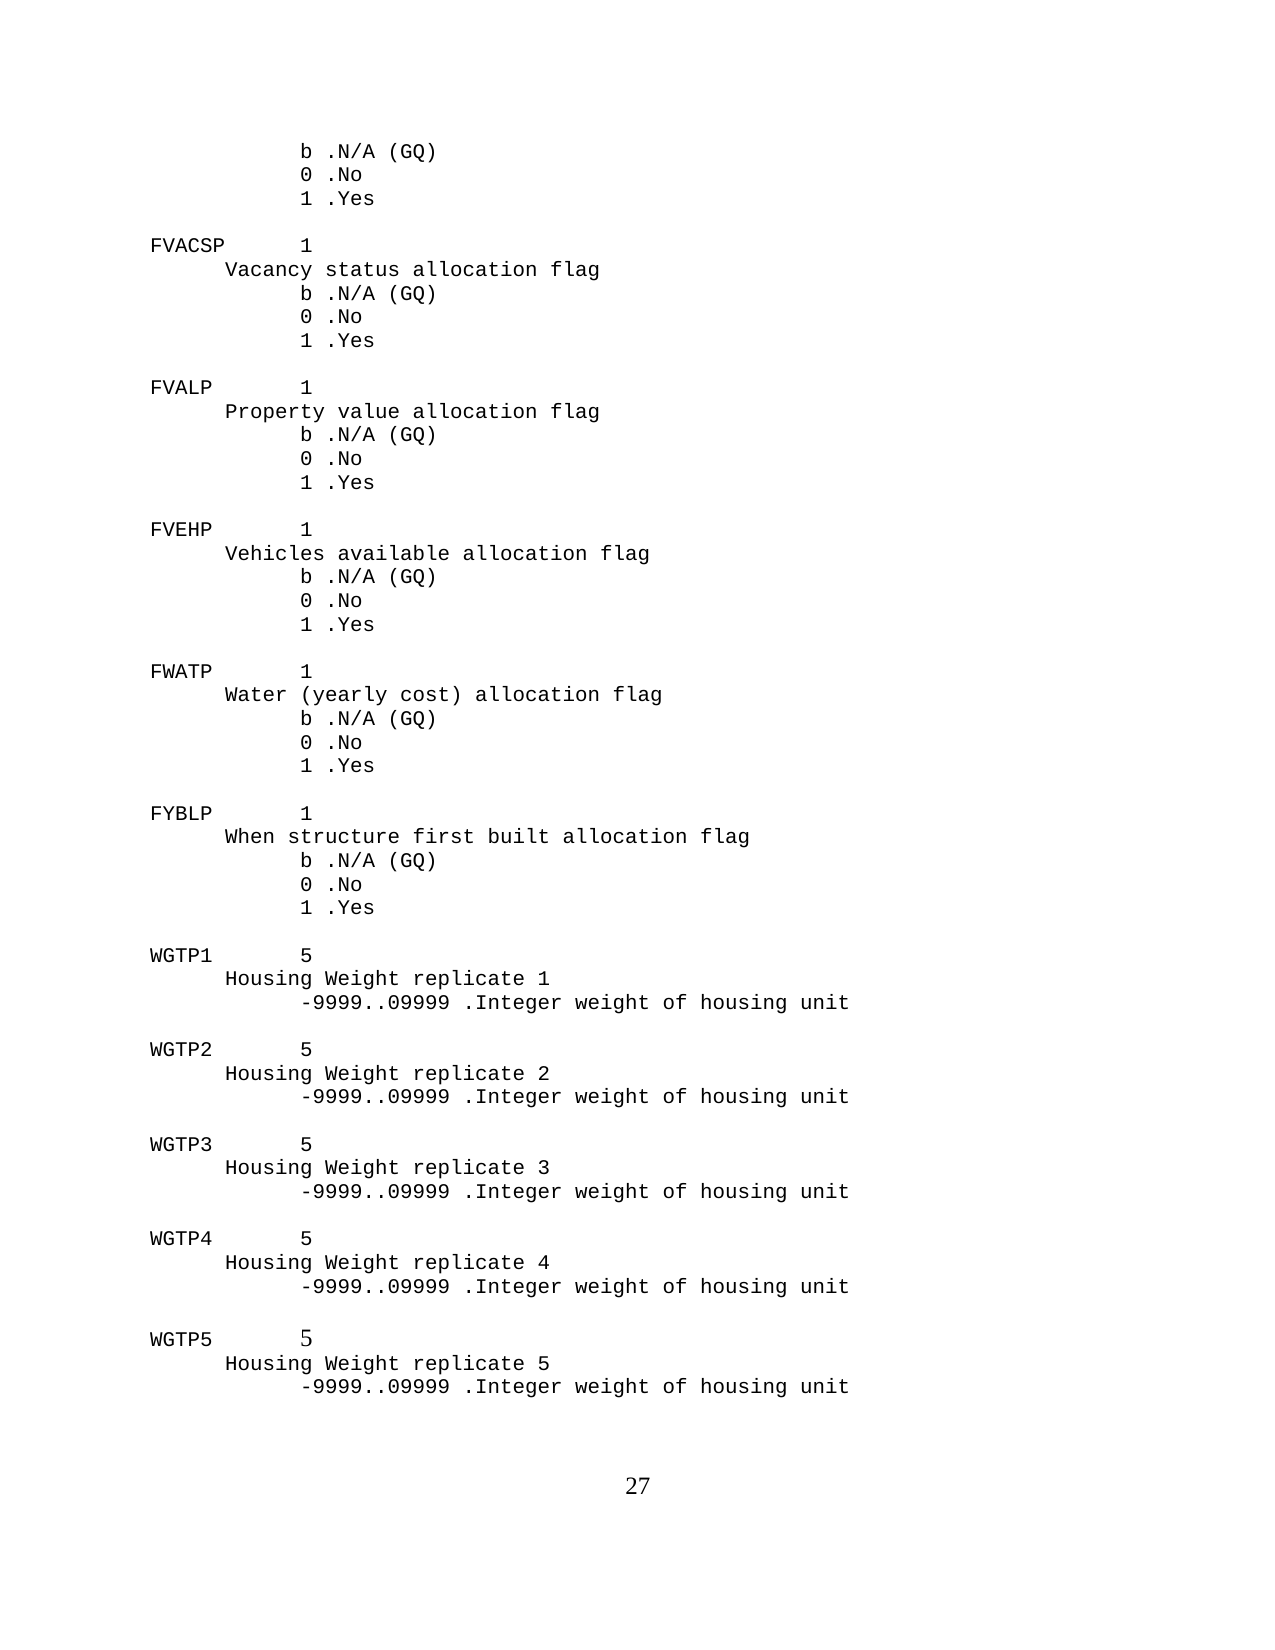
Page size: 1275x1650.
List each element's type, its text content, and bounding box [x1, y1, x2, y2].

text 0 .No [150, 732, 1125, 755]
text 1 .Yes [150, 472, 1125, 495]
text Water (yearly cost) allocation flag [150, 684, 1125, 708]
text Housing Weight replicate 4 [150, 1252, 1125, 1276]
text WGTP5 5 [150, 1323, 1125, 1352]
text 0 .No [150, 590, 1125, 613]
subtitle WGTP4 5 [150, 1228, 1125, 1252]
text 1 .Yes [150, 897, 1125, 921]
text -9999..09999 .Integer weight of housing unit [150, 1086, 1125, 1110]
text Vacancy status allocation flag [150, 259, 1125, 282]
text Housing Weight replicate 1 [150, 968, 1125, 992]
text 0 .No [150, 164, 1125, 188]
text Vehicles available allocation flag [150, 543, 1125, 566]
text b .N/A (GQ) [150, 282, 1125, 306]
subtitle FVEHP 1 [150, 519, 1125, 543]
subtitle FVALP 1 [150, 377, 1125, 401]
text 1 .Yes [150, 330, 1125, 353]
text 0 .No [150, 448, 1125, 472]
text 0 .No [150, 874, 1125, 897]
text Housing Weight replicate 3 [150, 1157, 1125, 1181]
text -9999..09999 .Integer weight of housing unit [150, 1181, 1125, 1205]
text b .N/A (GQ) [150, 141, 1125, 164]
subtitle WGTP1 5 [150, 944, 1125, 968]
text b .N/A (GQ) [150, 566, 1125, 590]
subtitle WGTP2 5 [150, 1039, 1125, 1063]
text 1 .Yes [150, 188, 1125, 212]
text FVACSP 1 [150, 235, 1125, 259]
text Housing Weight replicate 2 [150, 1063, 1125, 1086]
text 1 .Yes [150, 755, 1125, 779]
subtitle FYBLP 1 [150, 803, 1125, 826]
text b .N/A (GQ) [150, 708, 1125, 732]
text Property value allocation flag [150, 401, 1125, 424]
text -9999..09999 .Integer weight of housing unit [150, 992, 1125, 1016]
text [150, 1376, 1125, 1400]
text Housing Weight replicate 5 [150, 1352, 1125, 1376]
text 1 .Yes [150, 613, 1125, 637]
text When structure first built allocation flag [150, 826, 1125, 850]
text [150, 1276, 1125, 1299]
subtitle WGTP3 5 [150, 1134, 1125, 1157]
text b .N/A (GQ) [150, 424, 1125, 448]
subtitle FWATP 1 [150, 661, 1125, 684]
text 0 .No [150, 306, 1125, 330]
text b .N/A (GQ) [150, 850, 1125, 874]
